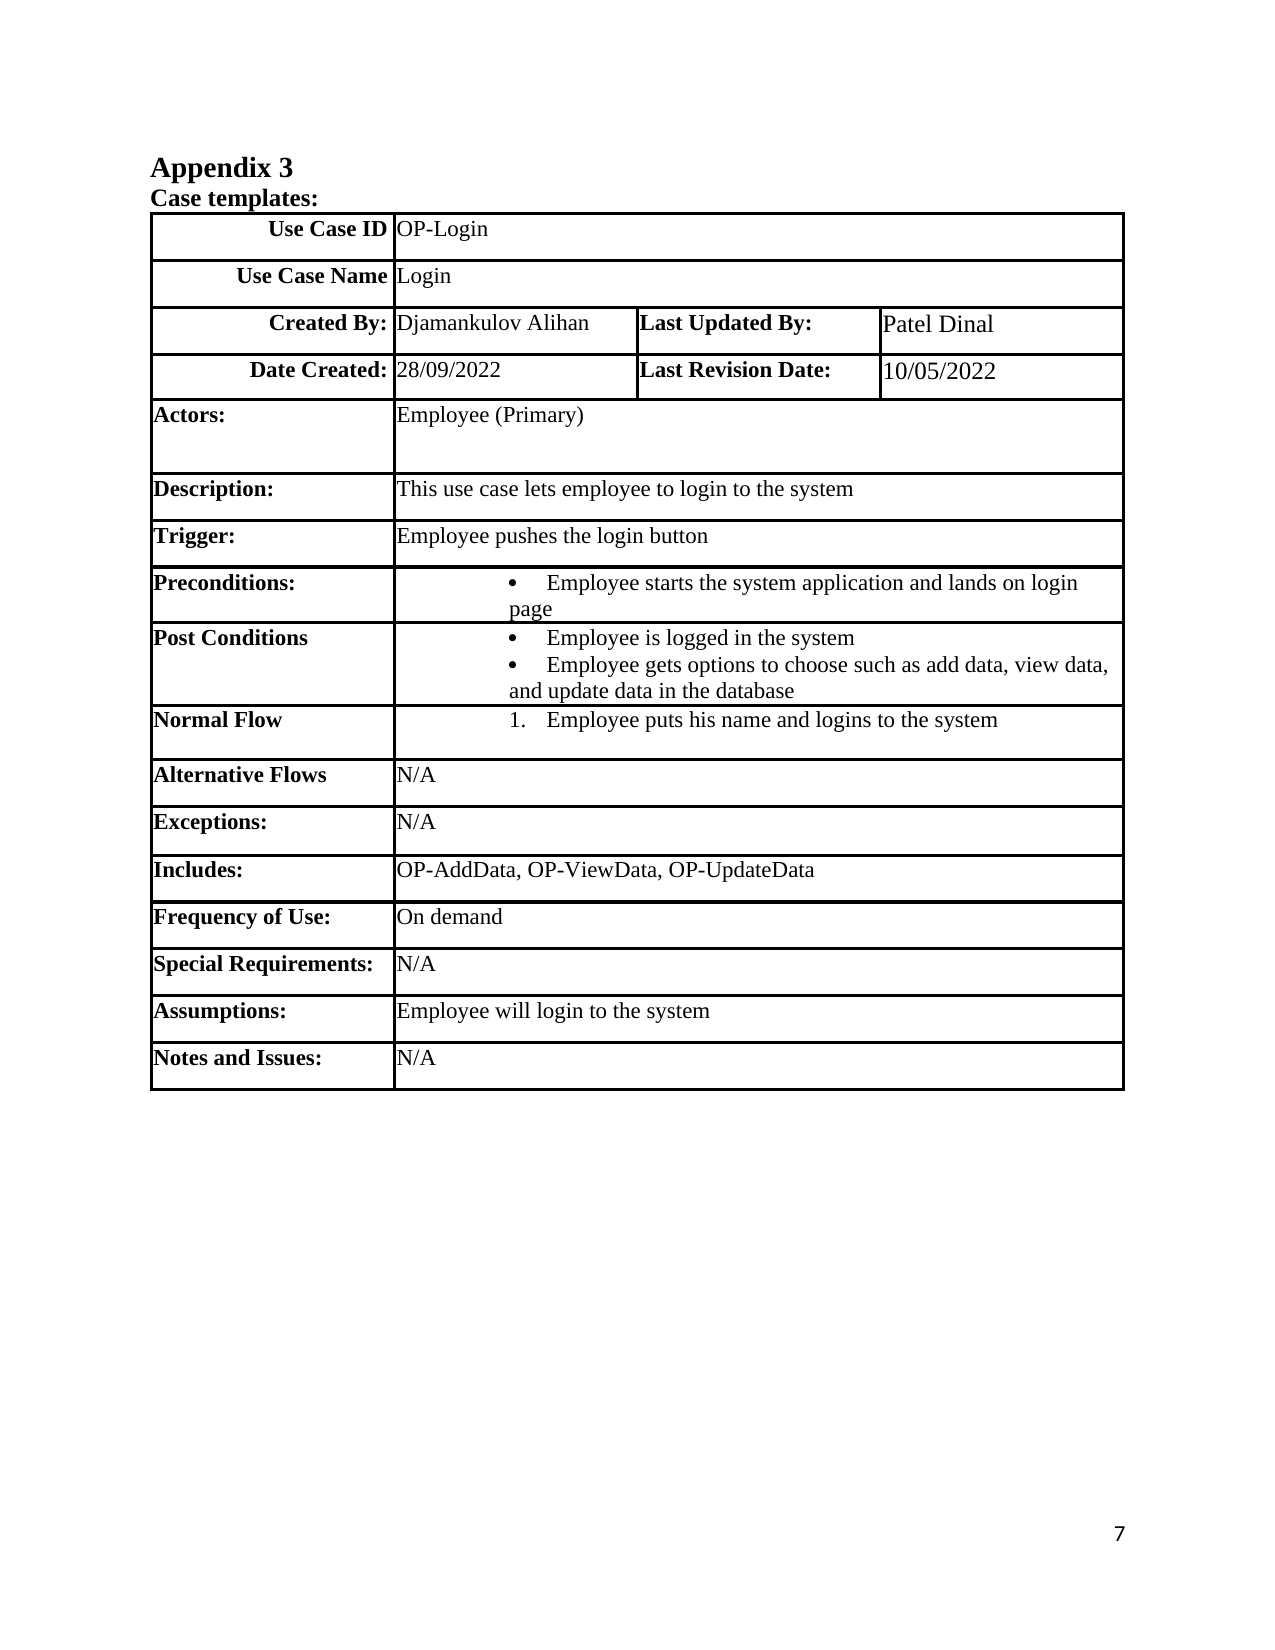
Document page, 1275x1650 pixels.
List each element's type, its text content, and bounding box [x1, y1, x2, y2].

table_cell This use case lets employee to login to the system [396, 475, 1122, 518]
table_cell Normal Flow [153, 707, 393, 758]
table_cell Use Case Name [153, 262, 393, 306]
table_cell Djamankulov Alihan [396, 309, 636, 353]
table_cell Alternative Flows [153, 761, 393, 805]
table_cell 28/09/2022 [396, 356, 636, 398]
text Appendix 3 [150, 150, 1125, 183]
table_cell 10/05/2022 [882, 356, 1122, 398]
table_cell Employee is logged in the system Employee gets options to choose such as add data, view data, and update data in the database [396, 624, 1122, 703]
table_cell Trigger: [153, 522, 393, 565]
table_cell Employee starts the system application and lands on login page [396, 569, 1122, 621]
table_cell Actors: [153, 401, 393, 472]
table_cell Employee will login to the system [396, 997, 1122, 1041]
table_cell Last Revision Date: [639, 356, 879, 398]
table_cell N/A [396, 761, 1122, 805]
table_header OP-Login [396, 215, 1122, 259]
table_cell N/A [396, 808, 1122, 853]
table_cell Includes: [153, 857, 393, 900]
table_cell OP-AddData, OP-ViewData, OP-UpdateData [396, 857, 1122, 900]
table_cell N/A [396, 1044, 1122, 1088]
table_cell On demand [396, 904, 1122, 947]
text Case templates: [150, 183, 1125, 212]
table_cell Patel Dinal [882, 309, 1122, 353]
table_cell Exceptions: [153, 808, 393, 853]
table_cell Special Requirements: [153, 950, 393, 994]
table_cell Last Updated By: [639, 309, 879, 353]
table_cell Employee puts his name and logins to the system [396, 707, 1122, 758]
table_cell Description: [153, 475, 393, 518]
table_cell N/A [396, 950, 1122, 994]
table_cell Date Created: [153, 356, 393, 398]
table_cell Employee (Primary) [396, 401, 1122, 472]
table_cell Created By: [153, 309, 393, 353]
table_cell Employee pushes the login button [396, 522, 1122, 565]
table_cell Post Conditions [153, 624, 393, 703]
table_cell Login [396, 262, 1122, 306]
table_cell Frequency of Use: [153, 904, 393, 947]
table_header Use Case ID [153, 215, 393, 259]
table_cell Notes and Issues: [153, 1044, 393, 1088]
table_cell Assumptions: [153, 997, 393, 1041]
table_cell Preconditions: [153, 569, 393, 621]
